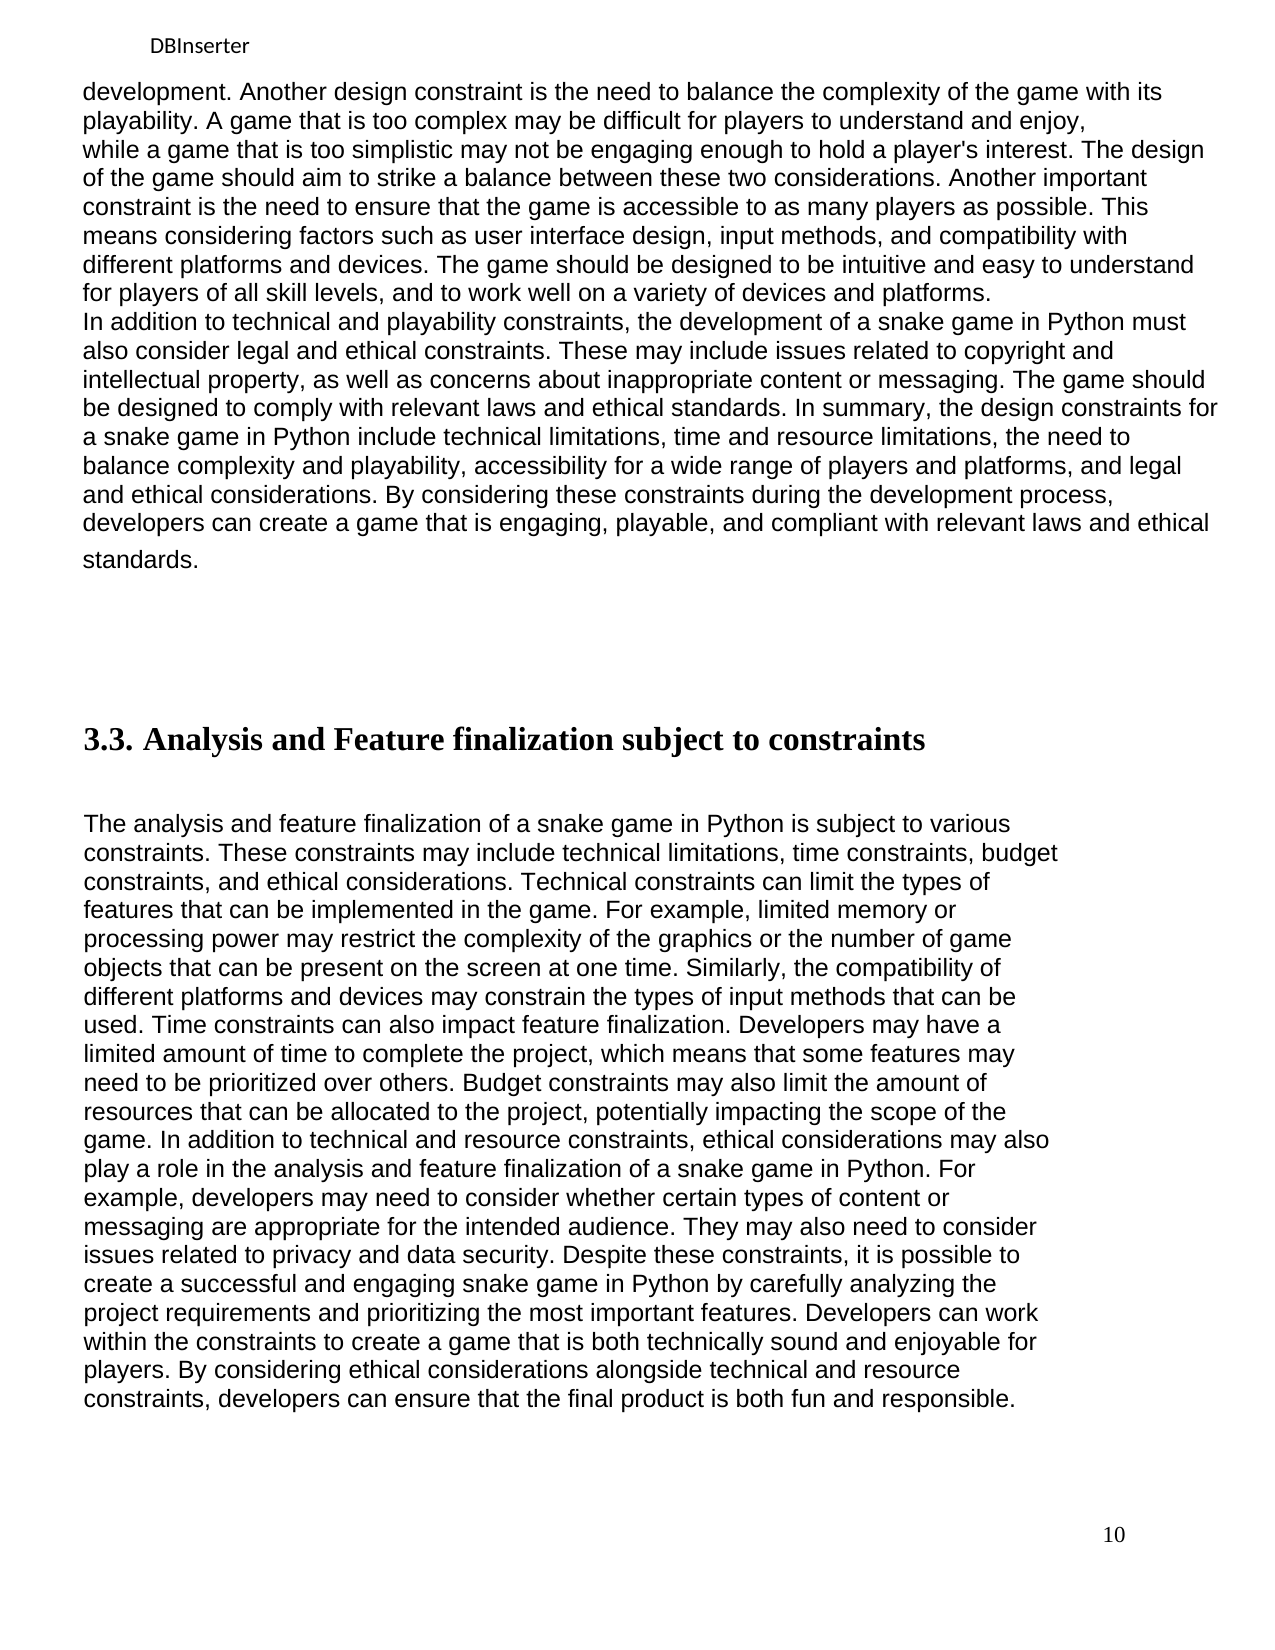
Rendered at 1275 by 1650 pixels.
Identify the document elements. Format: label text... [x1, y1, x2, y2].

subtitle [45, 77, 1221, 134]
text 3.3. Analysis and Feature finalization subject to constraints [83, 719, 1221, 757]
text issues related to privacy and data security. Despite these constraints, it is possible to create a successful and engaging snake game in Python by carefully analyzing the project requirements and prioritizing the most important features. Developers can work within the constraints to create a game that is both technically sound and enjoyable for players. By considering ethical considerations alongside technical and resource constraints, developers can ensure that the final product is both fun and responsible. [83, 1240, 1076, 1413]
subtitle In addition to technical and playability constraints, the development of a snake game in Python must also consider legal and ethical constraints. These may include issues related to copyright and intellectual property, as well as concerns about inappropriate content or messaging. The game should be designed to comply with relevant laws and ethical standards. In summary, the design constraints for a snake game in Python include technical limitations, time and resource limitations, the need to balance complexity and playability, accessibility for a wide range of players and platforms, and legal and ethical considerations. By considering these constraints during the development process, developers can create a game that is engaging, playable, and compliant with relevant laws and ethical standards. [45, 307, 1221, 575]
text The analysis and feature finalization of a snake game in Python is subject to various constraints. These constraints may include technical limitations, time constraints, budget constraints, and ethical considerations. Technical constraints can limit the types of features that can be implemented in the game. For example, limited memory or processing power may restrict the complexity of the graphics or the number of game objects that can be present on the screen at one time. Similarly, the compatibility of different platforms and devices may constrain the types of input methods that can be used. Time constraints can also impact feature finalization. Developers may have a limited amount of time to complete the project, which means that some features may need to be prioritized over others. Budget constraints may also limit the amount of resources that can be allocated to the project, potentially impacting the scope of the game. In addition to technical and resource constraints, ethical considerations may also play a role in the analysis and feature finalization of a snake game in Python. For example, developers may need to consider whether certain types of content or messaging are appropriate for the intended audience. They may also need to consider [83, 809, 1076, 1240]
subtitle while a game that is too simplistic may not be engaging enough to hold a player's interest. The design of the game should aim to strike a balance between these two considerations. Another important constraint is the need to ensure that the game is accessible to as many players as possible. This means considering factors such as user interface design, input methods, and compatibility with different platforms and devices. The game should be designed to be intuitive and easy to understand for players of all skill levels, and to work well on a variety of devices and platforms. [45, 134, 1221, 307]
